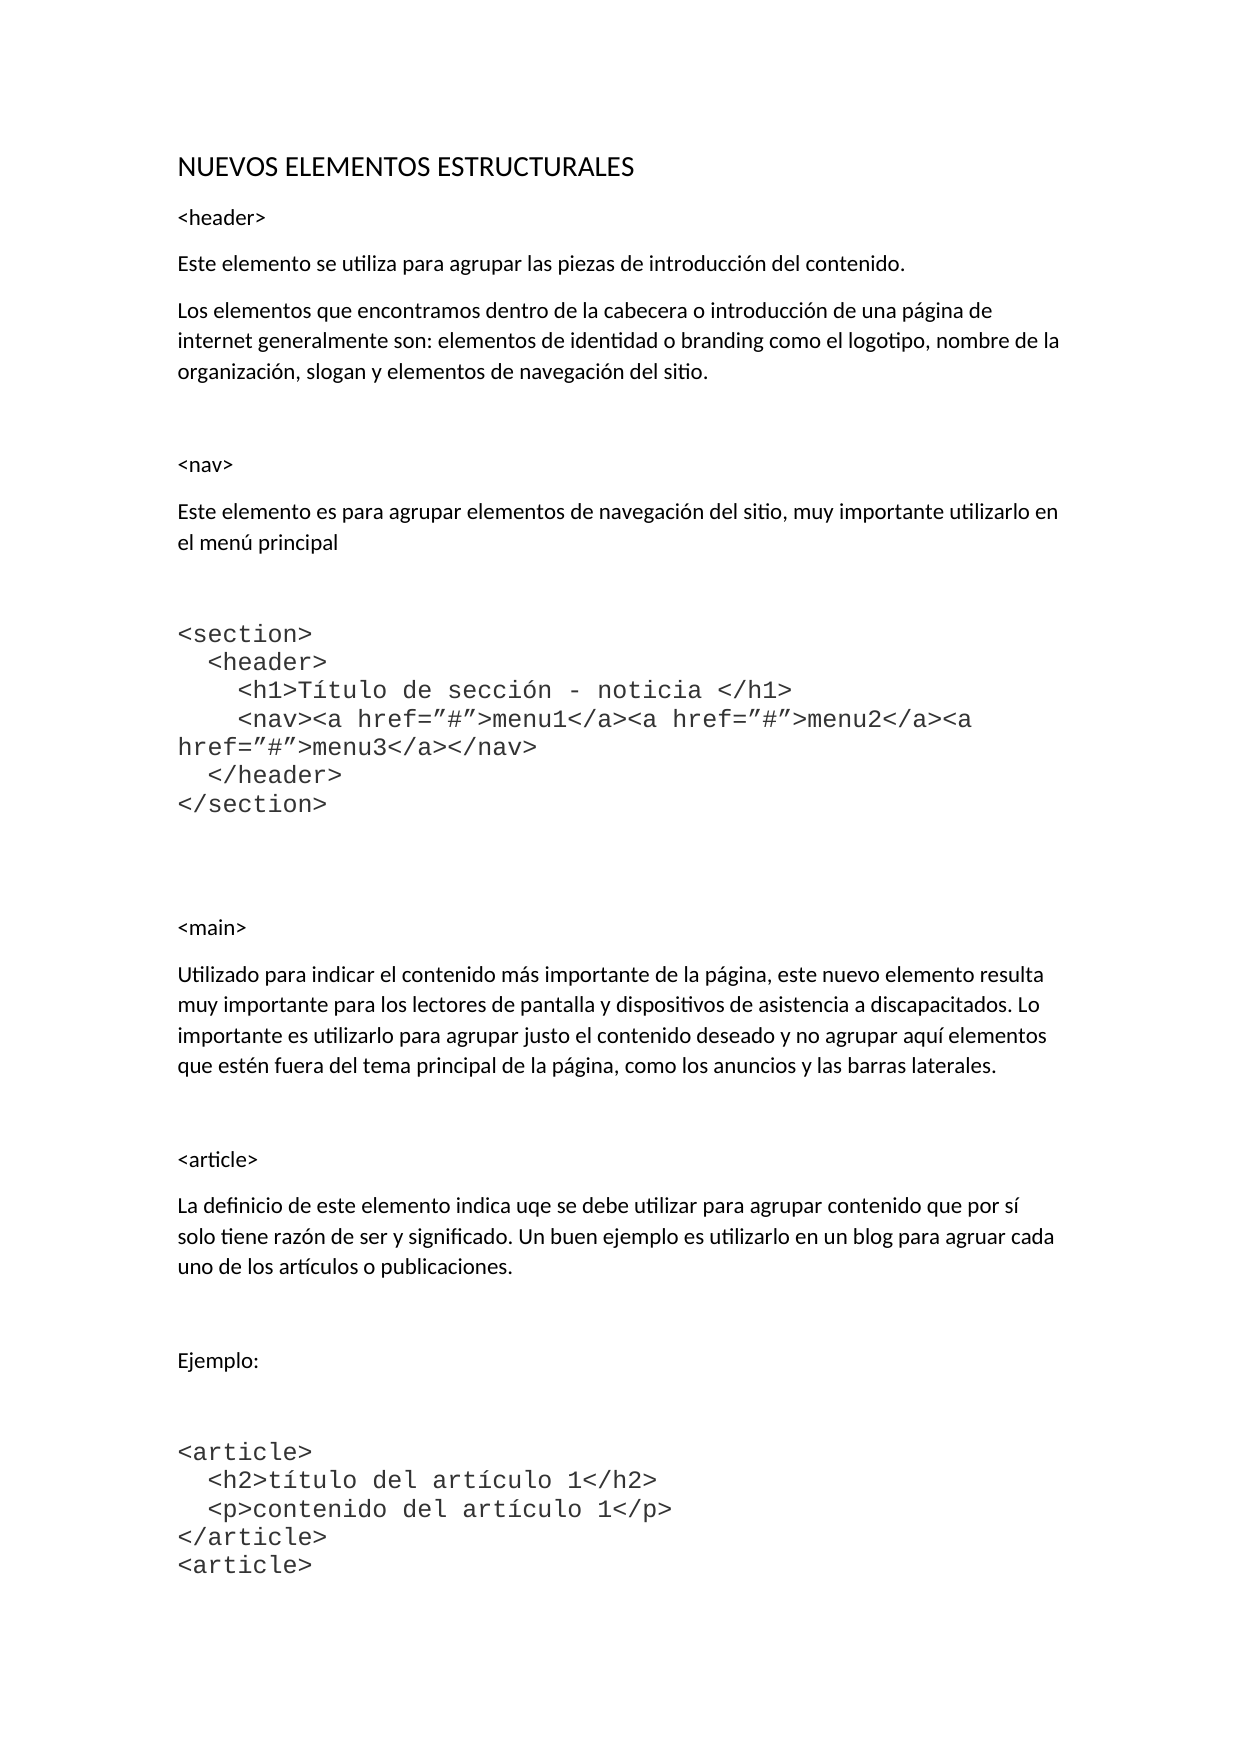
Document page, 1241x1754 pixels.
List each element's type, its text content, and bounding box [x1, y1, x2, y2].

text Este elemento es para agrupar elementos de navegación del sitio, muy importante utilizarlo en el menú principal [177, 497, 1063, 556]
text </header> [177, 763, 1063, 791]
text <p>contenido del artículo 1</p> [177, 1496, 1063, 1524]
text <h1>Título de sección - noticia </h1> [177, 678, 1063, 706]
text Utilizado para indicar el contenido más importante de la página, este nuevo elemento resulta muy importante para los lectores de pantalla y dispositivos de asistencia a discapacitados. Lo importante es utilizarlo para agrupar justo el contenido deseado y no agrupar aquí elementos que estén fuera del tema principal de la página, como los anuncios y las barras laterales. [177, 960, 1063, 1079]
text <header> [177, 203, 1063, 231]
text Ejemplo: [177, 1346, 1063, 1374]
text </article> [177, 1524, 1063, 1553]
text </section> [177, 791, 1063, 820]
text <main> [177, 913, 1063, 942]
text <section> [177, 621, 1063, 650]
text La definicio de este elemento indica uqe se debe utilizar para agrupar contenido que por sí solo tiene razón de ser y significado. Un buen ejemplo es utilizarlo en un blog para agruar cada uno de los artículos o publicaciones. [177, 1192, 1063, 1280]
text <article> [177, 1439, 1063, 1468]
text <nav><a href=”#”>menu1</a><a href=”#”>menu2</a><a href=”#”>menu3</a></nav> [177, 706, 1063, 763]
text <header> [177, 650, 1063, 678]
text <article> [177, 1145, 1063, 1173]
text Este elemento se utiliza para agrupar las piezas de introducción del contenido. [177, 249, 1063, 278]
text <h2>título del artículo 1</h2> [177, 1468, 1063, 1496]
text <nav> [177, 451, 1063, 479]
text Los elementos que encontramos dentro de la cabecera o introducción de una página de internet generalmente son: elementos de identidad o branding como el logotipo, nombre de la organización, slogan y elementos de navegación del sitio. [177, 296, 1063, 385]
text <article> [177, 1553, 1063, 1581]
text NUEVOS ELEMENTOS ESTRUCTURALES [177, 148, 1063, 183]
